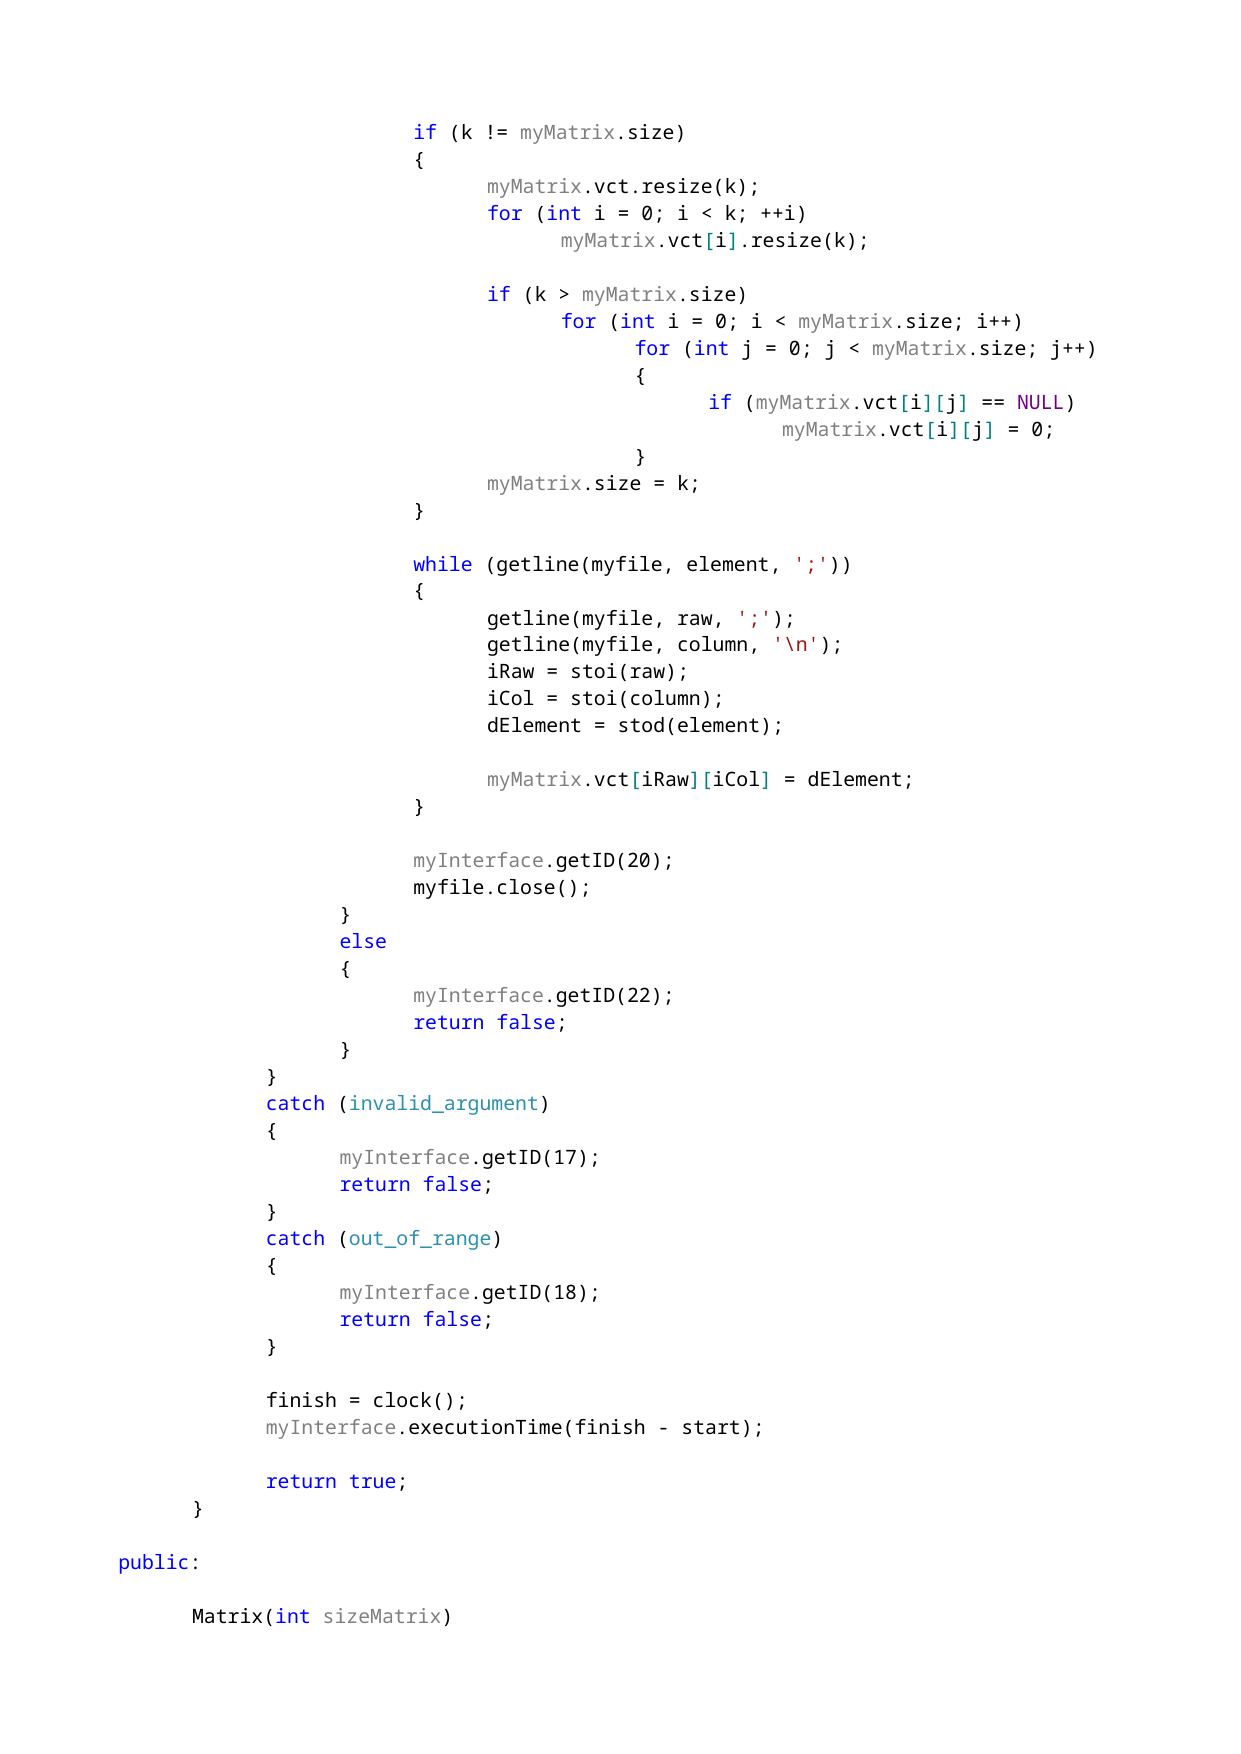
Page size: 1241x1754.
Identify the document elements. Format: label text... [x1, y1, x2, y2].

text } [118, 793, 1152, 819]
text } [118, 1062, 1152, 1089]
text myMatrix.vct[iRaw][iCol] = dElement; [118, 766, 1152, 793]
text public: [118, 1548, 1152, 1575]
text { [118, 1116, 1152, 1143]
text return true; [118, 1467, 1152, 1494]
text iRaw = stoi(raw); [118, 658, 1152, 685]
text return false; [118, 1170, 1152, 1197]
text myfile.close(); [118, 873, 1152, 901]
text catch (out_of_range) [118, 1224, 1152, 1251]
text if (myMatrix.vct[i][j] == NULL) [118, 388, 1152, 415]
text getline(myfile, raw, ';'); [118, 604, 1152, 631]
text dElement = stod(element); [118, 712, 1152, 739]
text } [118, 1197, 1152, 1224]
text } [118, 1494, 1152, 1521]
text myInterface.getID(20); [118, 847, 1152, 873]
text { [118, 145, 1152, 172]
text if (k != myMatrix.size) [118, 118, 1152, 145]
text { [118, 954, 1152, 981]
text for (int j = 0; j < myMatrix.size; j++) [118, 334, 1152, 361]
text { [118, 577, 1152, 604]
text myMatrix.vct[i].resize(k); [118, 226, 1152, 253]
text else [118, 927, 1152, 954]
text finish = clock(); [118, 1386, 1152, 1413]
text } [118, 1035, 1152, 1062]
text myInterface.getID(17); [118, 1143, 1152, 1170]
text if (k > myMatrix.size) [118, 280, 1152, 307]
text myMatrix.vct.resize(k); [118, 172, 1152, 199]
text myMatrix.size = k; [118, 469, 1152, 496]
text myInterface.executionTime(finish - start); [118, 1413, 1152, 1440]
text catch (invalid_argument) [118, 1089, 1152, 1116]
text getline(myfile, column, '\n'); [118, 631, 1152, 658]
text { [118, 361, 1152, 388]
text myInterface.getID(18); [118, 1278, 1152, 1305]
text Matrix(int sizeMatrix) [118, 1602, 1152, 1629]
text { [118, 1251, 1152, 1278]
text } [118, 901, 1152, 927]
text for (int i = 0; i < myMatrix.size; i++) [118, 307, 1152, 334]
text } [118, 496, 1152, 523]
text while (getline(myfile, element, ';')) [118, 550, 1152, 577]
text return false; [118, 1008, 1152, 1035]
text myMatrix.vct[i][j] = 0; [118, 415, 1152, 442]
text iCol = stoi(column); [118, 685, 1152, 712]
text return false; [118, 1305, 1152, 1332]
text myInterface.getID(22); [118, 981, 1152, 1008]
text } [118, 1332, 1152, 1359]
text for (int i = 0; i < k; ++i) [118, 199, 1152, 226]
text } [118, 442, 1152, 469]
